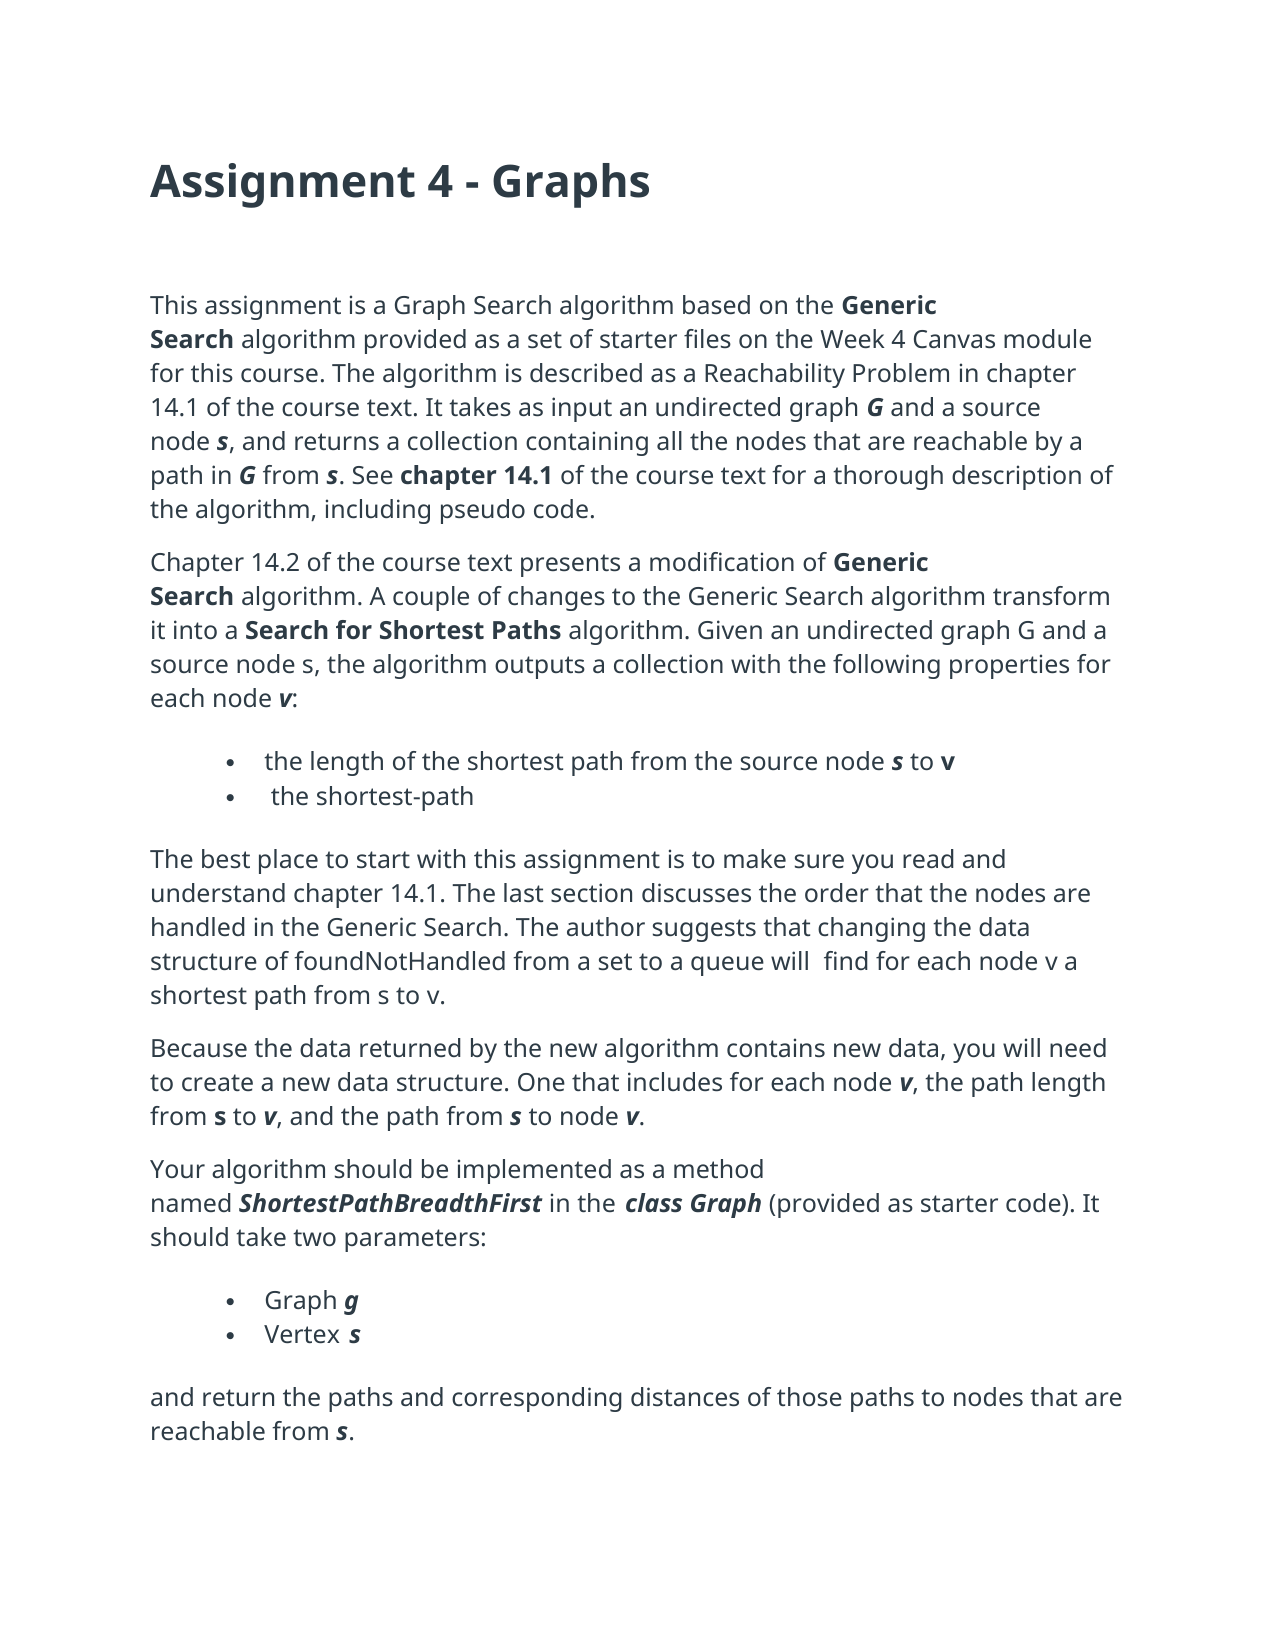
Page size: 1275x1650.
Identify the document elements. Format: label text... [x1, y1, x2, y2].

list Graph g [227, 1283, 1125, 1317]
text The best place to start with this assignment is to make sure you read and understand chapter 14.1. The last section discusses the order that the nodes are handled in the Generic Search. The author suggests that changing the data structure of foundNotHandled from a set to a queue will find for each node v a shortest path from s to v. [150, 841, 1125, 1012]
text and return the paths and corresponding distances of those paths to nodes that are reachable from s. [150, 1380, 1125, 1448]
text Your algorithm should be implemented as a method named ShortestPathBreadthFirst in the class Graph (provided as starter code). It should take two parameters: [150, 1151, 1125, 1253]
text Chapter 14.2 of the course text presents a modification of Generic Search algorithm. A couple of changes to the Generic Search algorithm transform it into a Search for Shortest Paths algorithm. Given an undirected graph G and a source node s, the algorithm outputs a collection with the following properties for each node v: [150, 544, 1125, 715]
text Because the data returned by the new algorithm contains new data, you will need to create a new data structure. One that includes for each node v, the path length from s to v, and the path from s to node v. [150, 1030, 1125, 1133]
list Vertex s [227, 1317, 1125, 1351]
text This assignment is a Graph Search algorithm based on the Generic Search algorithm provided as a set of starter files on the Week 4 Canvas module for this course. The algorithm is described as a Reachability Problem in chapter 14.1 of the course text. It takes as input an undirected graph G and a source node s, and returns a collection containing all the nodes that are reachable by a path in G from s. See chapter 14.1 of the course text for a thorough description of the algorithm, including pseudo code. [150, 287, 1125, 526]
subtitle Assignment 4 - Graphs [150, 150, 1125, 211]
list the length of the shortest path from the source node s to v [227, 744, 1125, 778]
list the shortest-path [227, 778, 1125, 812]
